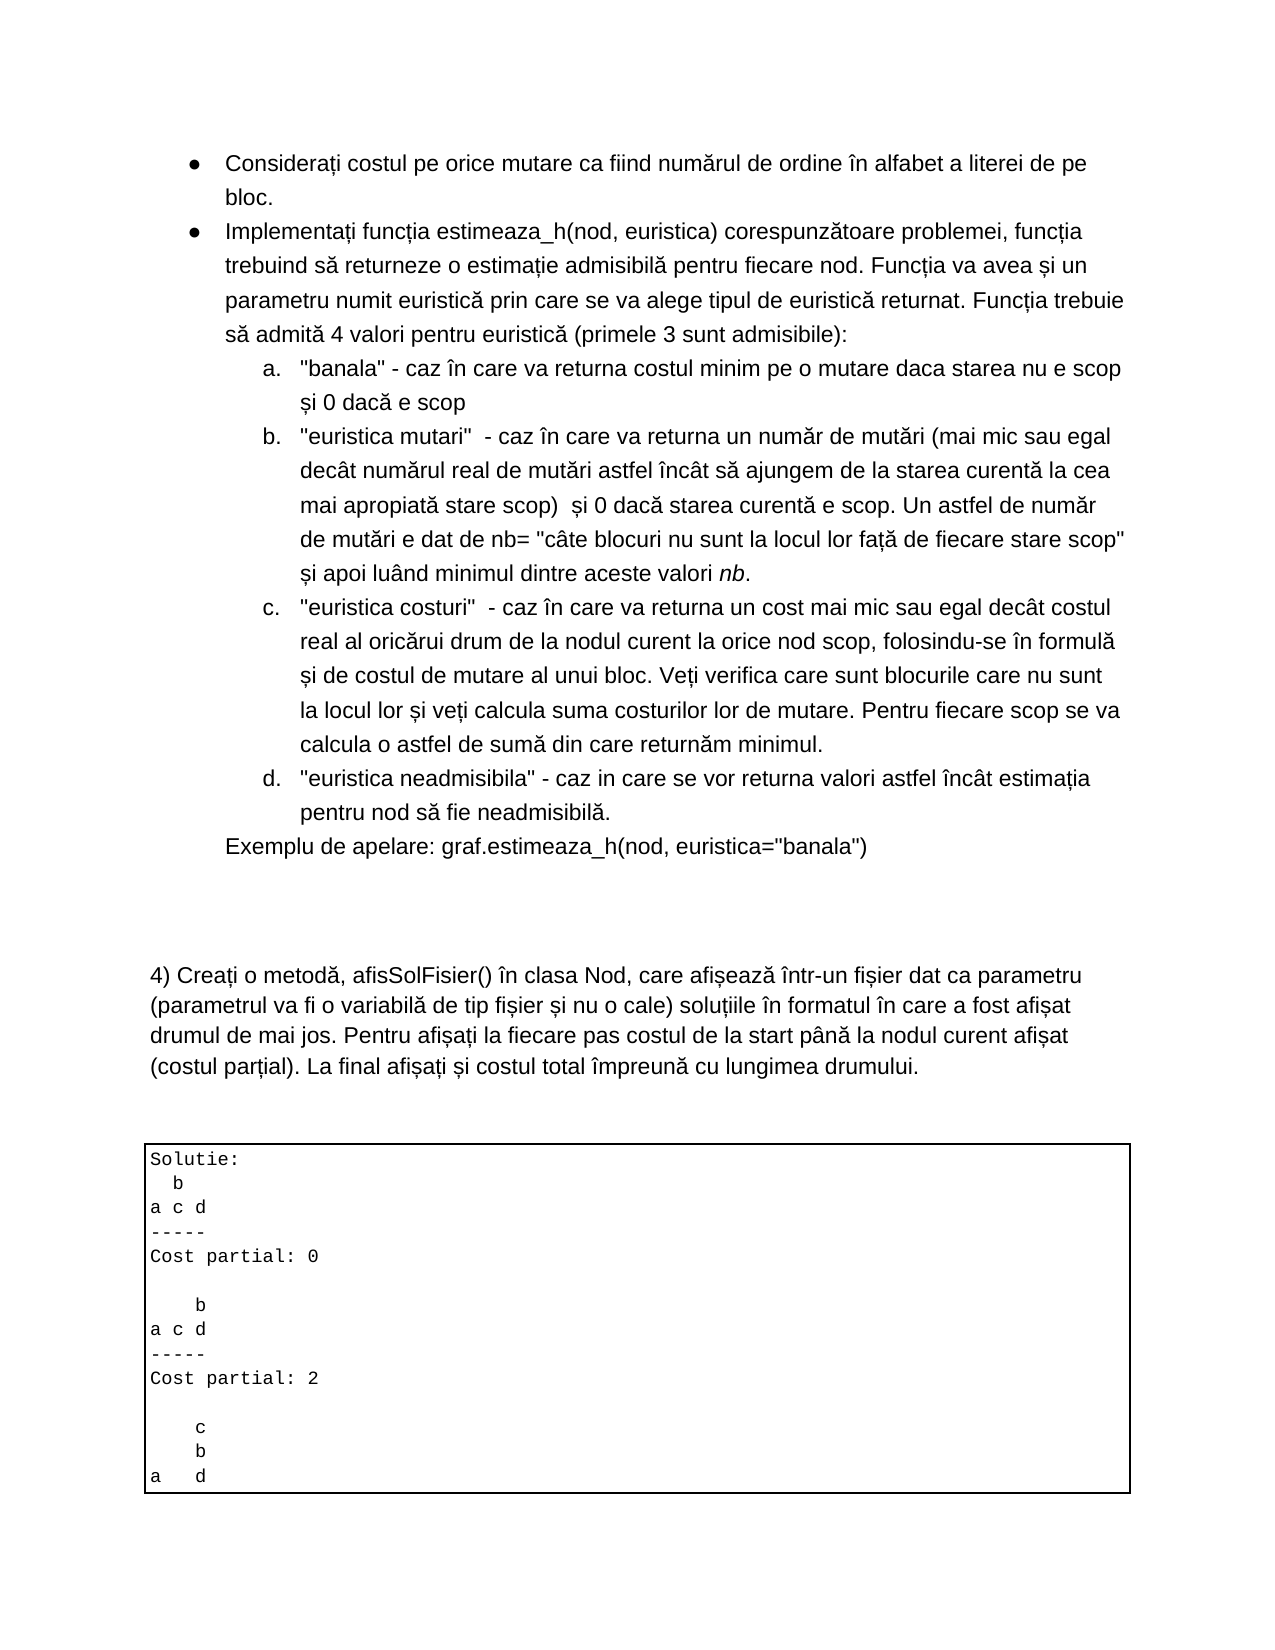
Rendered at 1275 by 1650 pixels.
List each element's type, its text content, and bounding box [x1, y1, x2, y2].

text b [146, 1289, 1129, 1314]
list "euristica neadmisibila" - caz in care se vor returna valori astfel încât estimația pentru nod să fie neadmisibilă. [262, 765, 1125, 826]
list "euristica costuri" - caz în care va returna un cost mai mic sau egal decât costul real al oricărui drum de la nodul curent la orice nod scop, folosindu-se în formulă și de costul de mutare al unui bloc. Veți verifica care sunt blocurile care nu sunt la locul lor și veți calcula suma costurilor lor de mutare. Pentru fiecare scop se va calcula o astfel de sumă din care returnăm minimul. [262, 594, 1125, 757]
text a d [146, 1460, 1129, 1492]
text Solutie: [146, 1145, 1129, 1168]
text Exemplu de apelare: graf.estimeaza_h(nod, euristica="banala") [225, 833, 1125, 860]
list "euristica mutari" - caz în care va returna un număr de mutări (mai mic sau egal decât numărul real de mutări astfel încât să ajungem de la starea curentă la cea mai apropiată stare scop) și 0 dacă starea curentă e scop. Un astfel de număr de mutări e dat de nb= "câte blocuri nu sunt la locul lor față de fiecare stare scop" și apoi luând minimul dintre aceste valori nb. [262, 423, 1125, 586]
text b [146, 1168, 1129, 1192]
text ----- [146, 1338, 1129, 1363]
list Considerați costul pe orice mutare ca fiind numărul de ordine în alfabet a literei de pe bloc. [187, 150, 1125, 211]
list "banala" - caz în care va returna costul minim pe o mutare daca starea nu e scop și 0 dacă e scop [262, 355, 1125, 416]
text b [146, 1436, 1129, 1460]
text 4) Creați o metodă, afisSolFisier() în clasa Nod, care afișează într-un fișier dat ca parametru (parametrul va fi o variabilă de tip fișier și nu o cale) soluțiile în formatul în care a fost afișat drumul de mai jos. Pentru afișați la fiecare pas costul de la start până la nodul curent afișat (costul parțial). La final afișați și costul total împreună cu lungimea drumului. [150, 962, 1125, 1079]
text ----- [146, 1216, 1129, 1241]
text c [146, 1411, 1129, 1436]
text Cost partial: 0 [146, 1241, 1129, 1268]
text Cost partial: 2 [146, 1363, 1129, 1390]
text a c d [146, 1192, 1129, 1216]
text a c d [146, 1314, 1129, 1338]
list Implementați funcția estimeaza_h(nod, euristica) corespunzătoare problemei, funcția trebuind să returneze o estimație admisibilă pentru fiecare nod. Funcția va avea și un parametru numit euristică prin care se va alege tipul de euristică returnat. Funcția trebuie să admită 4 valori pentru euristică (primele 3 sunt admisibile): [187, 218, 1125, 347]
